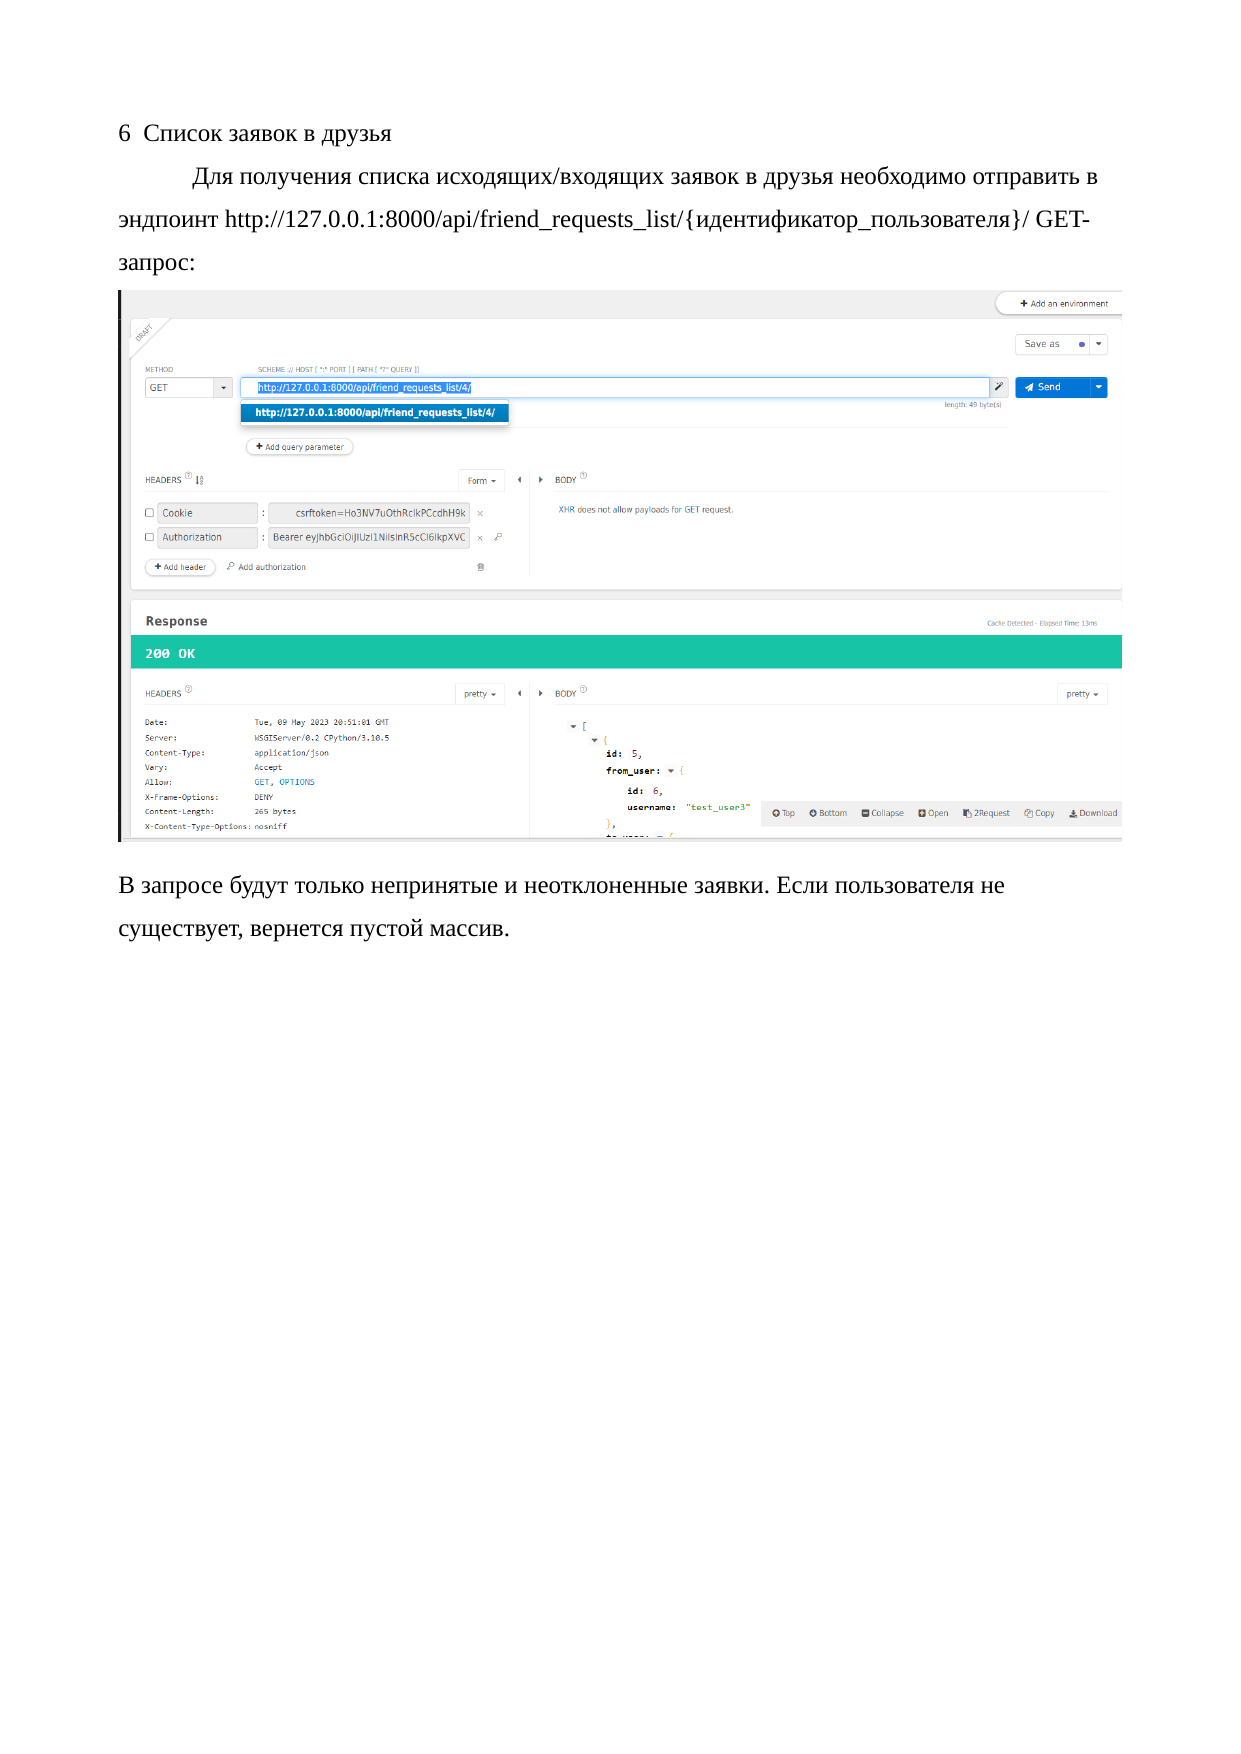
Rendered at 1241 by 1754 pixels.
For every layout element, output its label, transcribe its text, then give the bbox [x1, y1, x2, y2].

text 6 Список заявок в друзья [118, 118, 1122, 147]
text Для получения списка исходящих/входящих заявок в друзья необходимо отправить в эндпоинт http://127.0.0.1:8000/api/friend_requests_list/{идентификатор_пользователя}/ GET-запрос: [118, 161, 1122, 276]
picture [118, 290, 1123, 842]
text В запросе будут только непринятые и неотклоненные заявки. Если пользователя не существует, вернется пустой массив. [118, 842, 1122, 942]
